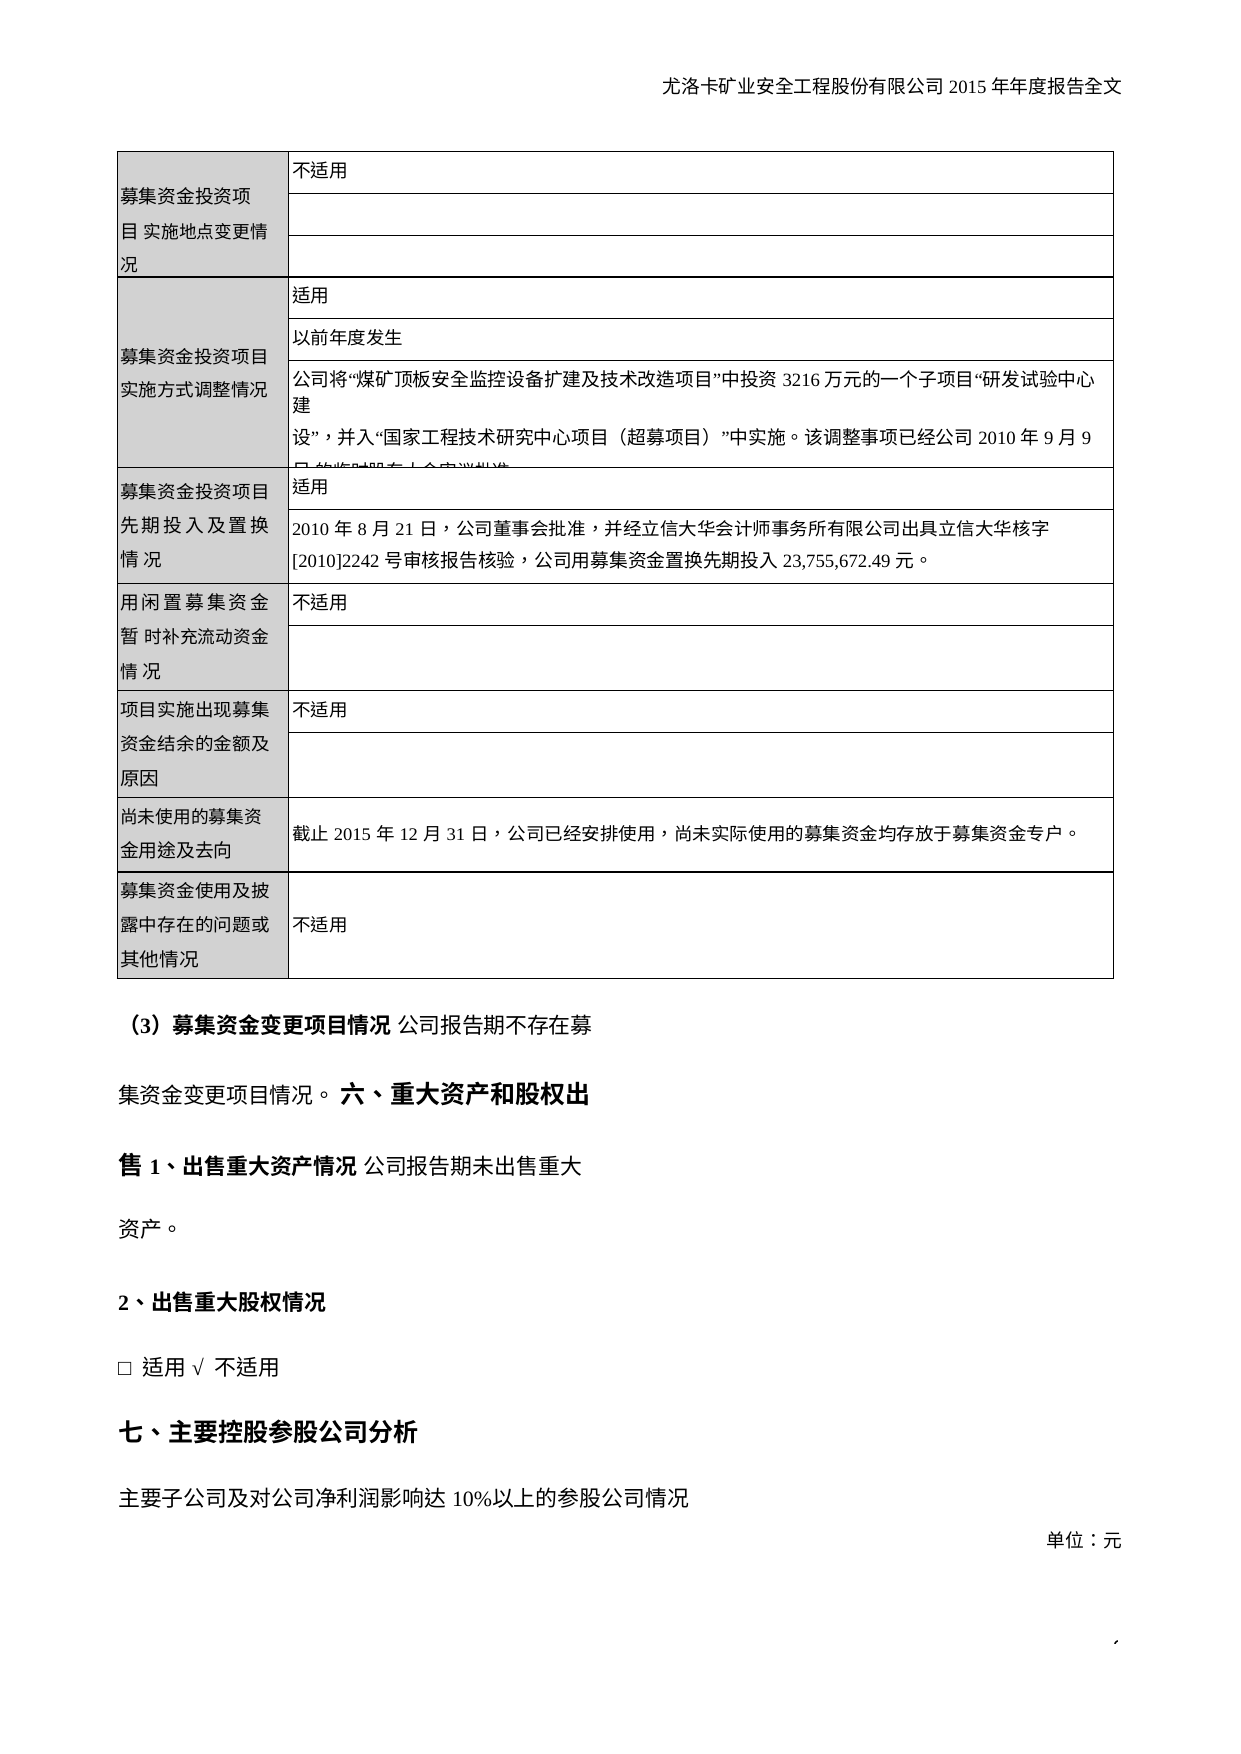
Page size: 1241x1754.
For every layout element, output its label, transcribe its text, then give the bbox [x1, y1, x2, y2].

table_cell 募集资金投资项目 先期投入及置换情 况 [118, 468, 288, 583]
table_cell 截止 2015 年 12 月 31 日，公司已经安排使用，尚未实际使用的募集资金均存放于募集资金专户。 [289, 798, 1113, 871]
subtitle 七、主要控股参股公司分析 [118, 1414, 1134, 1448]
table_cell 不适用 [289, 691, 1113, 732]
text 单位：元 [1047, 1527, 1134, 1553]
table_cell [289, 626, 1113, 690]
table_cell 不适用 [289, 584, 1113, 625]
text 主要子公司及对公司净利润影响达 10%以上的参股公司情况 [118, 1483, 690, 1513]
table_cell 适用 [289, 468, 1113, 509]
table_cell 2010 年 8 月 21 日，公司董事会批准，并经立信大华会计师事务所有限公司出具立信大华核字 [2010]2242 号审核报告核验，公司用募集资金置换先期投入 23,755,672.49 元。 [289, 510, 1113, 583]
table_cell [289, 236, 1113, 276]
table_cell 不适用 [289, 873, 1113, 978]
table_header 募集资金投资项目 实施地点变更情况 [118, 152, 288, 276]
table_cell [289, 733, 1113, 797]
table_cell [289, 194, 1113, 234]
table_cell 用闲置募集资金暂 时补充流动资金情 况 [118, 584, 288, 690]
table_cell 项目实施出现募集 资金结余的金额及 原因 [118, 691, 288, 797]
text （3）募集资金变更项目情况 公司报告期不存在募集资金变更项目情况。 六、重大资产和股权出售 1、出售重大资产情况 公司报告期未出售重大资产。 [118, 1010, 599, 1244]
table_cell 尚未使用的募集资 金用途及去向 [118, 798, 288, 871]
table_cell 适用 [289, 278, 1113, 318]
table_header 不适用 [289, 152, 1113, 193]
table_cell 募集资金使用及披 露中存在的问题或 其他情况 [118, 873, 288, 978]
subtitle 2、出售重大股权情况 [118, 1287, 1134, 1317]
table_cell 募集资金投资项目 实施方式调整情况 [118, 278, 288, 467]
table_cell 公司将“煤矿顶板安全监控设备扩建及技术改造项目”中投资 3216 万元的一个子项目“研发试验中心建 设”，并入“国家工程技术研究中心项目（超募项目）”中实施。该调整事项已经公司 2010 年 9 月 9 日 的临时股东大会审议批准。 [289, 361, 1113, 467]
text □ 适用 √ 不适用 [118, 1352, 1134, 1382]
table_cell 以前年度发生 [289, 319, 1113, 360]
